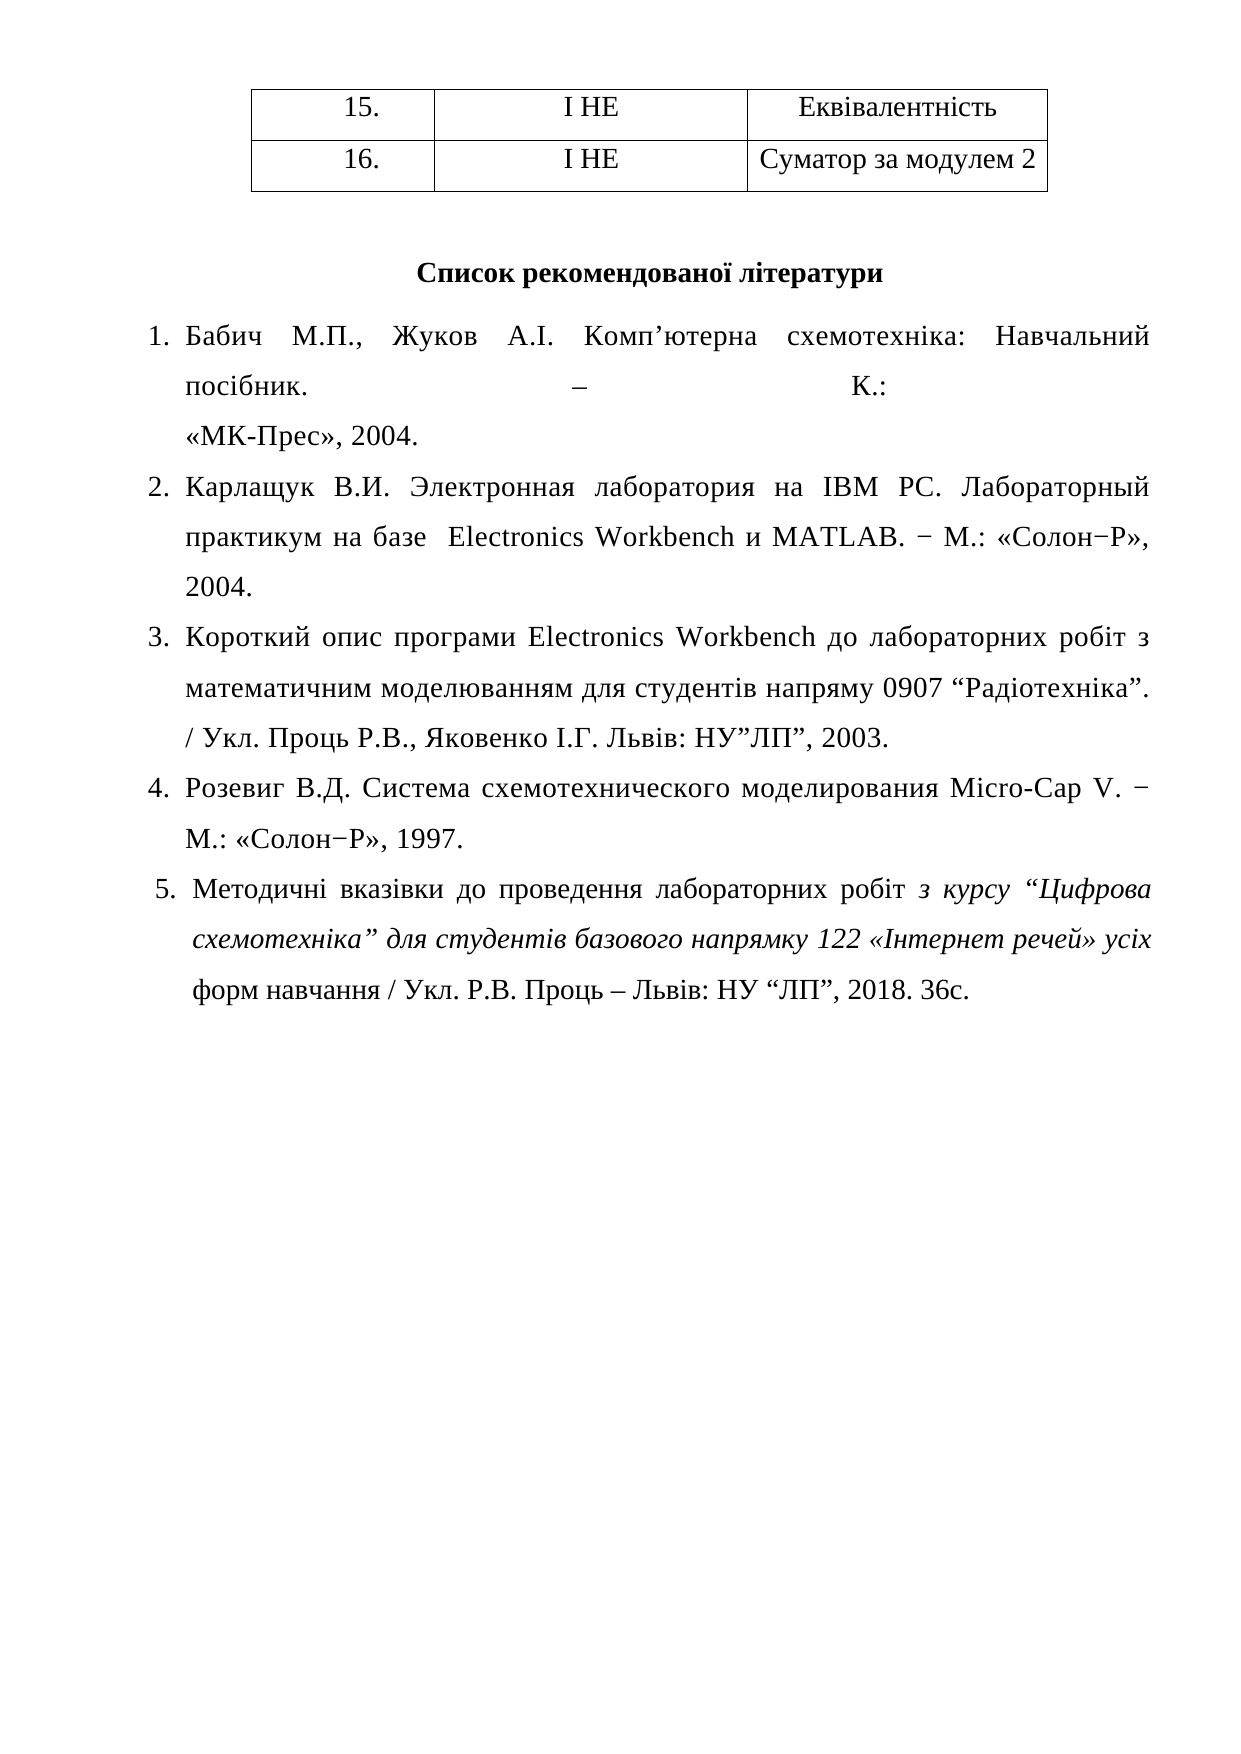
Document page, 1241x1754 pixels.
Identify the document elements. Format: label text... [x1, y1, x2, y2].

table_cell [748, 141, 1047, 191]
list Розевиг В.Д. Система схемотехнического моделирования Micro-Cap V. − М.: «Солон−Р», 1997. [148, 771, 1152, 854]
table_cell І НЕ [435, 90, 747, 140]
list Методичні вказівки до проведення лабораторних робіт з курсу “Цифрова схемотехніка” для студентів базового напрямку 122 «Інтернет речей» усіх форм навчання / Укл. Р.В. Проць – Львів: НУ ЛП, 2018. 36с. [154, 871, 1152, 1005]
list Короткий опис програми Electronics Workbench до лабораторних робіт з математичним моделюванням для студентів напряму 0907 “Радіотехніка”. / Укл. Проць Р.В., Яковенко І.Г. Львів: НУ”ЛП”, 2003. [148, 619, 1152, 754]
list Карлащук В.И. Электронная лаборатория на IBM PC. Лабораторный практикум на базе Electronics Workbench и MATLAB. − М.: «Солон−Р», 2004. [148, 469, 1152, 603]
list Бабич М.П., Жуков А.І. Комп’ютерна схемотехніка: Навчальний посібник. – К.: «МК-Прес», 2004. [148, 318, 1152, 452]
table_cell Еквівалентність [748, 90, 1047, 140]
table_cell [252, 90, 434, 140]
table_cell І НЕ [435, 141, 747, 191]
text Список рекомендованої літератури [148, 255, 1152, 288]
table_cell [252, 141, 434, 191]
